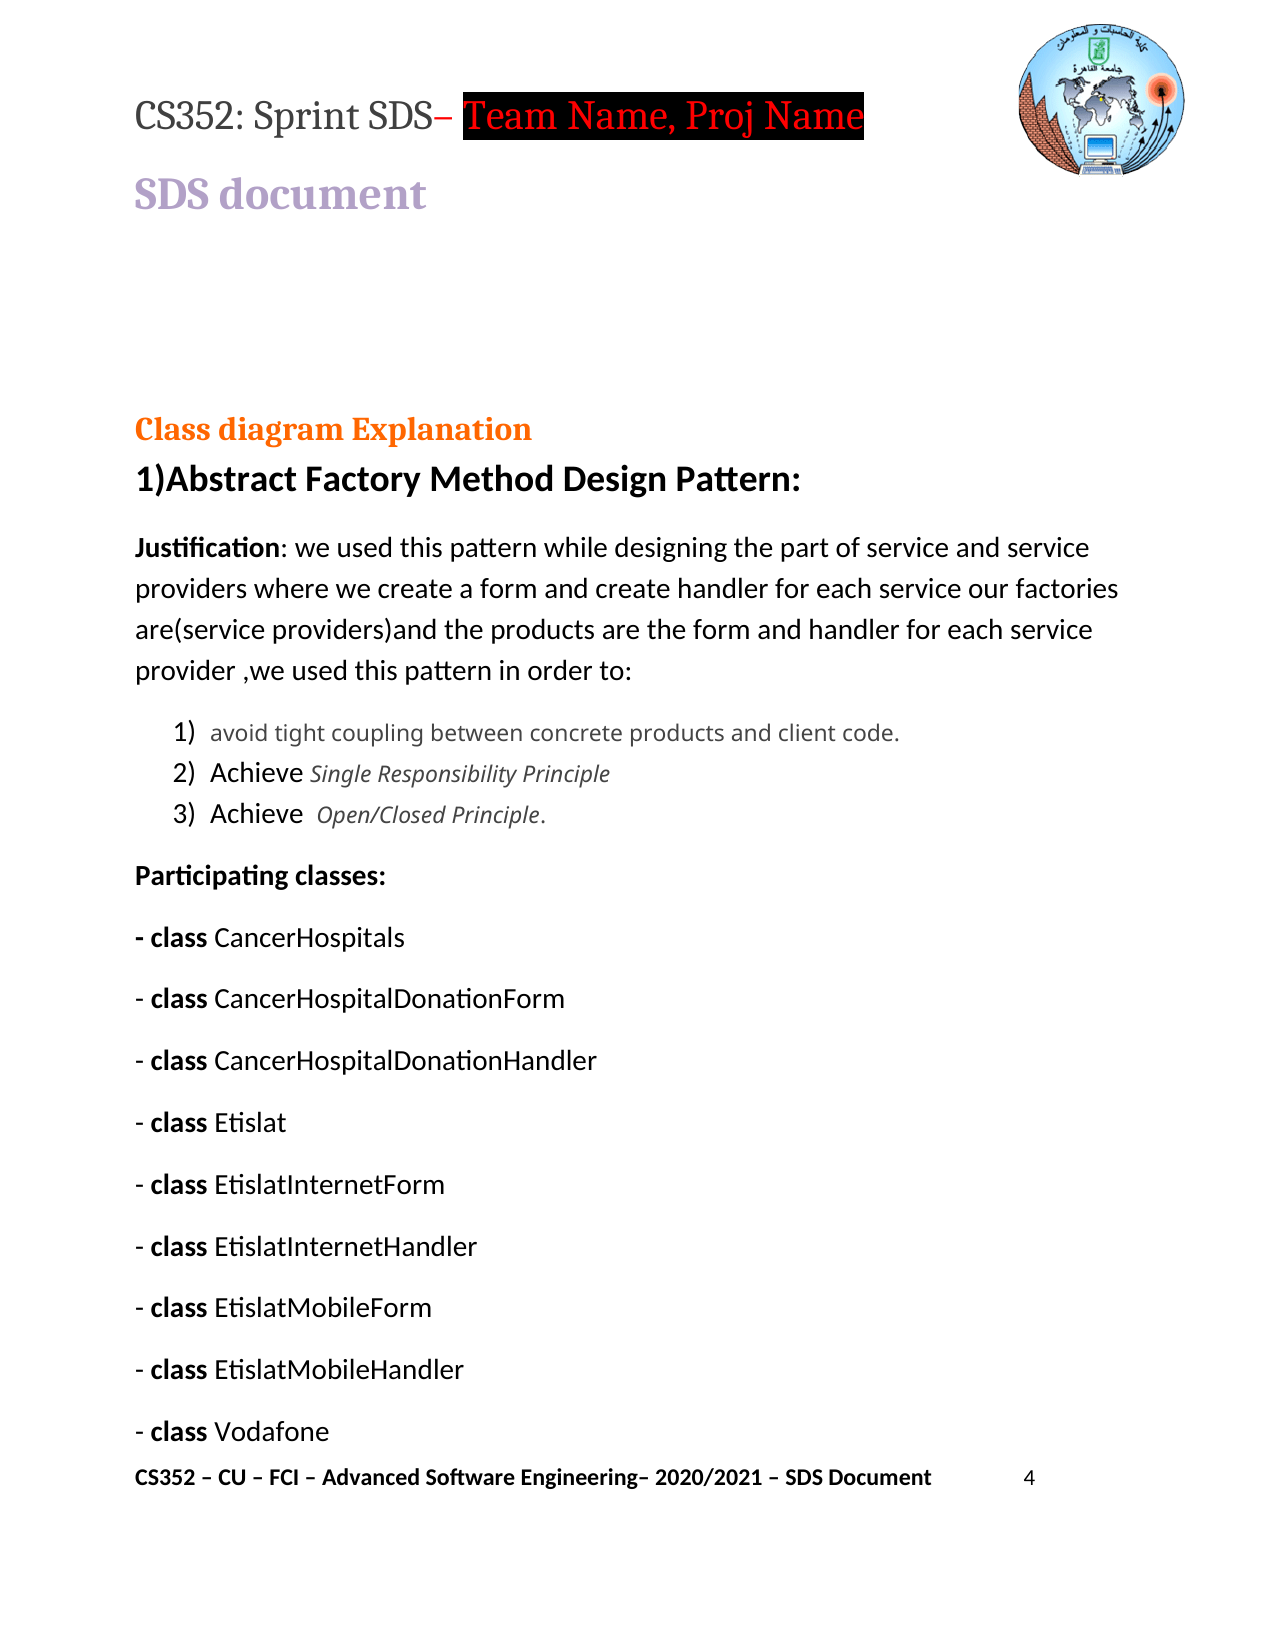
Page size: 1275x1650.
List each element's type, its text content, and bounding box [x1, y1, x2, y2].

text - class Etislat [135, 1104, 1140, 1140]
list avoid tight coupling between concrete products and client code. [172, 713, 1140, 749]
text - class CancerHospitals [135, 919, 1140, 954]
text - class EtislatInternetHandler [135, 1228, 1140, 1263]
list Achieve Open/Closed Principle. [172, 795, 1140, 831]
picture [1018, 24, 1186, 180]
text - class CancerHospitalDonationForm [135, 981, 1140, 1016]
text - class EtislatInternetForm [135, 1166, 1140, 1202]
text - class CancerHospitalDonationHandler [135, 1042, 1140, 1078]
text - class EtislatMobileHandler [135, 1351, 1140, 1387]
text - class EtislatMobileForm [135, 1289, 1140, 1325]
text 1)Abstract Factory Method Design Pattern: [135, 455, 1140, 501]
text - class Vodafone [135, 1413, 1140, 1449]
text Justification: we used this pattern while designing the part of service and service providers where we create a form and create handler for each service our factories are(service providers)and the products are the form and handler for each service provider ,we used this pattern in order to: [135, 529, 1140, 687]
text Participating classes: [135, 857, 1140, 893]
list Achieve Single Responsibility Principle [172, 754, 1140, 790]
subtitle Class diagram Explanation [135, 411, 1140, 449]
